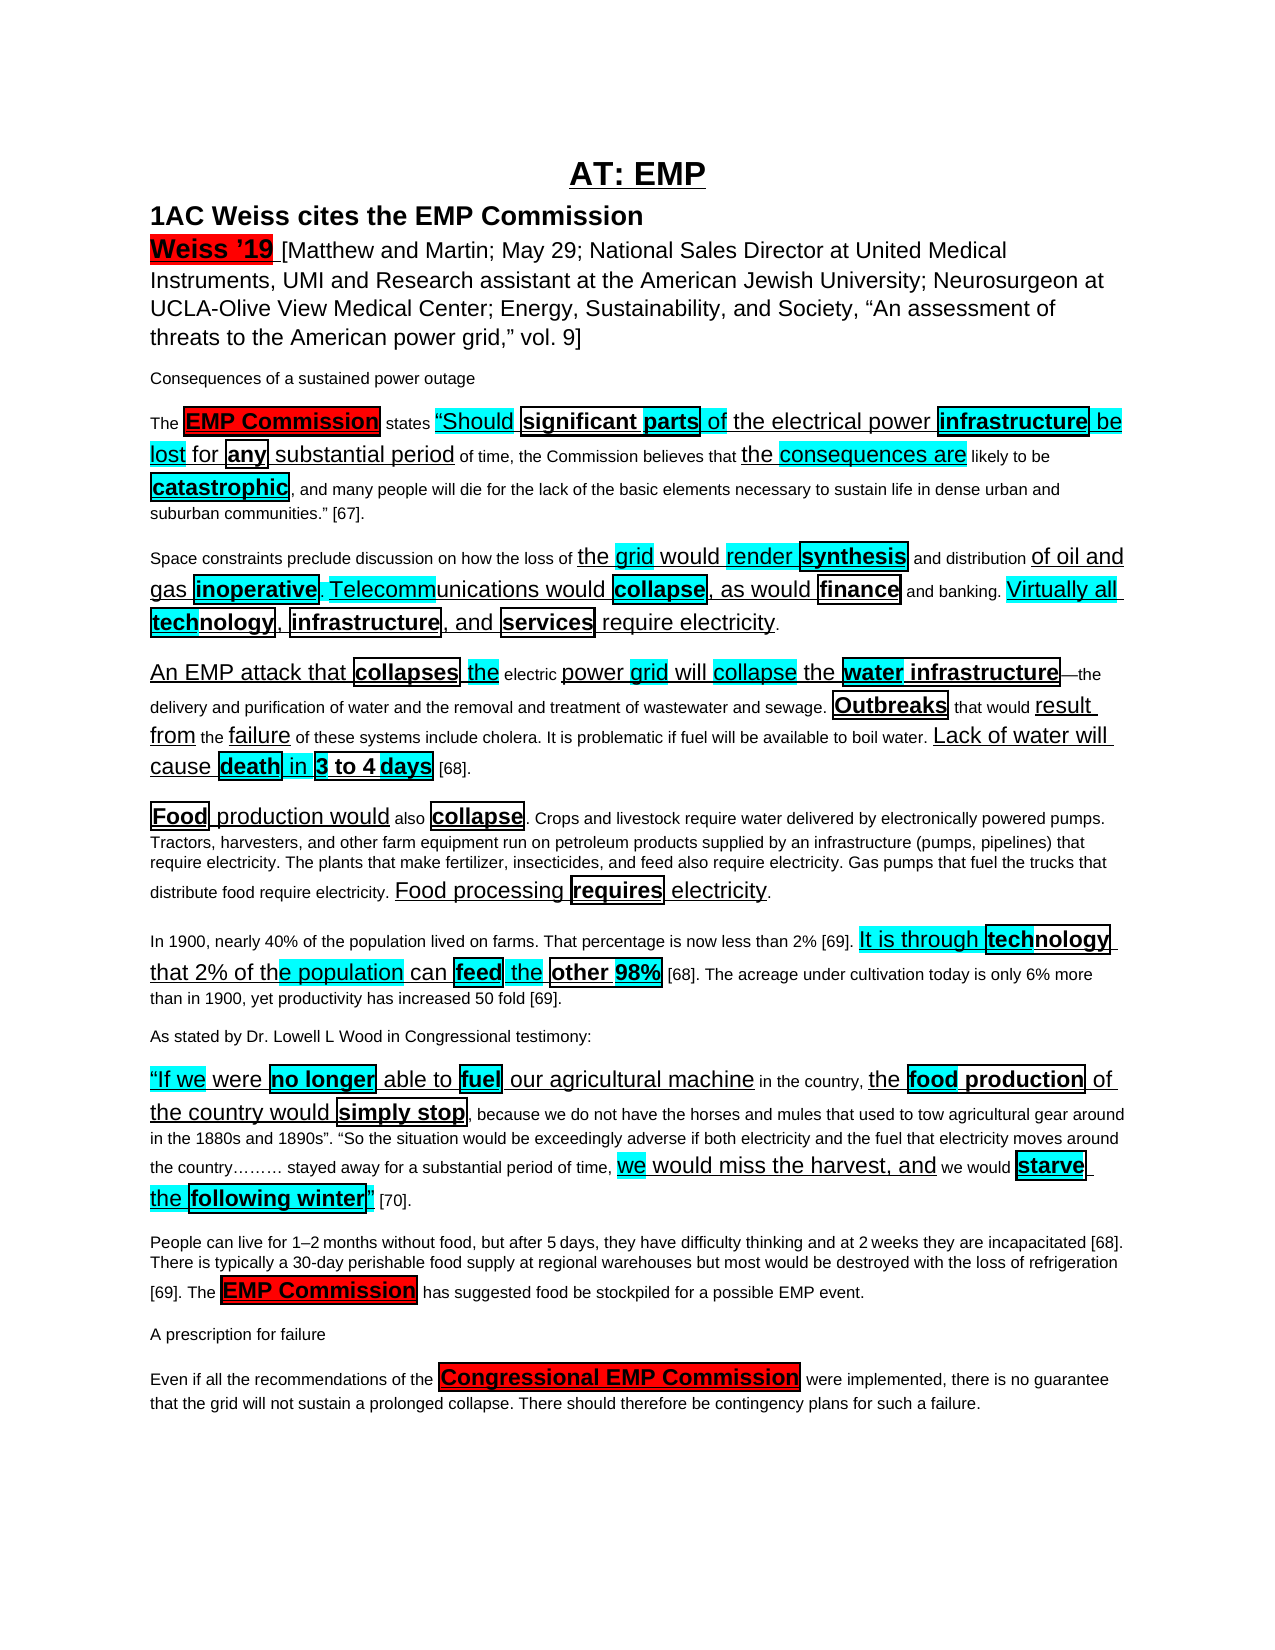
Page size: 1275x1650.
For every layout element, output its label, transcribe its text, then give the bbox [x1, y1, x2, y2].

text Space constraints preclude discussion on how the loss of the grid would render synthesis and distribution of oil and gas inoperative. Telecommunications would collapse, as would finance and banking. Virtually all technology, infrastructure, and services require electricity. [150, 541, 1125, 638]
text As stated by Dr. Lowell L Wood in Congressional testimony: [150, 1026, 1125, 1046]
text Weiss ’19 [Matthew and Martin; May 29; National Sales Director at United Medical Instruments, UMI and Research assistant at the American Jewish University; Neurosurgeon at UCLA-Olive View Medical Center; Energy, Sustainability, and Society, “An assessment of threats to the American power grid,” vol. 9] [150, 233, 1125, 350]
text “If we were no longer able to fuel our agricultural machine in the country, the food production of the country would simply stop, because we do not have the horses and mules that used to tow agricultural gear around in the 1880s and 1890s”. “So the situation would be exceedingly adverse if both electricity and the fuel that electricity moves around the country……… stayed away for a substantial period of time, we would miss the harvest, and we would starve the following winter” [70]. [150, 1064, 1125, 1214]
text An EMP attack that collapses the electric power grid will collapse the water infrastructure—the delivery and purification of water and the removal and treatment of wastewater and sewage. Outbreaks that would result from the failure of these systems include cholera. It is problematic if fuel will be available to boil water. Lack of water will cause death in 3 to 4 days [68]. [150, 657, 1125, 781]
text The EMP Commission states “Should significant parts of the electrical power infrastructure be lost for any substantial period of time, the Commission believes that the consequences are likely to be catastrophic, and many people will die for the lack of the basic elements necessary to sustain life in dense urban and suburban communities.” [67]. [150, 406, 1125, 523]
text Consequences of a sustained power outage [150, 369, 1125, 388]
text People can live for 1–2 months without food, but after 5 days, they have difficulty thinking and at 2 weeks they are incapacitated [68]. There is typically a 30-day perishable food supply at regional warehouses but most would be destroyed with the loss of refrigeration [69]. The EMP Commission has suggested food be stockpiled for a possible EMP event. [150, 1233, 1125, 1305]
subtitle 1AC Weiss cites the EMP Commission [150, 200, 1125, 231]
text Food production would also collapse. Crops and livestock require water delivered by electronically powered pumps. Tractors, harvesters, and other farm equipment run on petroleum products supplied by an infrastructure (pumps, pipelines) that require electricity. The plants that make fertilizer, insecticides, and feed also require electricity. Gas pumps that fuel the trucks that distribute food require electricity. Food processing requires electricity. [150, 801, 1125, 905]
subtitle AT: EMP [150, 154, 1125, 193]
text A prescription for failure [150, 1324, 1125, 1344]
text In 1900, nearly 40% of the population lived on farms. That percentage is now less than 2% [69]. It is through technology that 2% of the population can feed the other 98% [68]. The acreage under cultivation today is only 6% more than in 1900, yet productivity has increased 50 fold [69]. [150, 924, 1125, 1008]
text Even if all the recommendations of the Congressional EMP Commission were implemented, there is no guarantee that the grid will not sustain a prolonged collapse. There should therefore be contingency plans for such a failure. [150, 1362, 1125, 1413]
